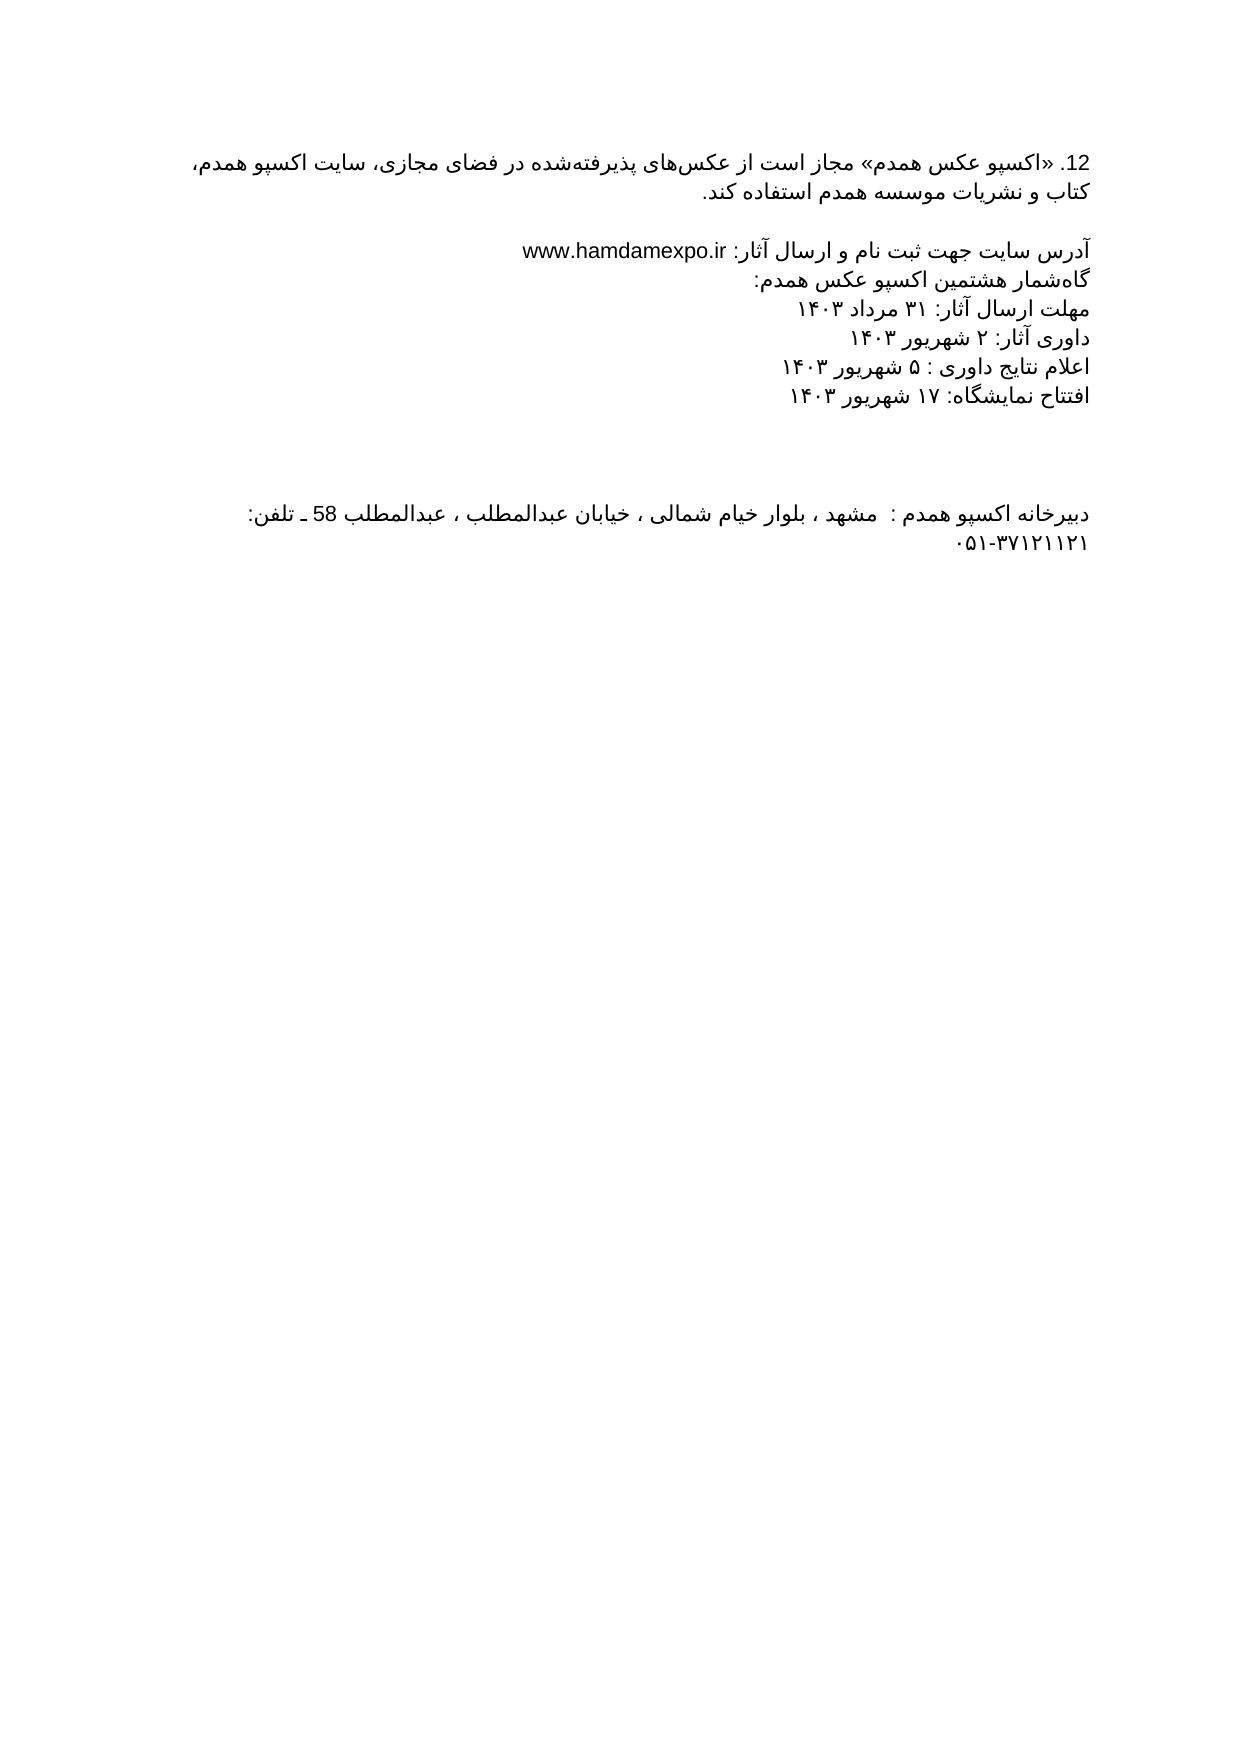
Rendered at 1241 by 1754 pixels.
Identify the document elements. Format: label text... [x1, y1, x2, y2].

text آدرس سایت جهت ثبت نام و ارسال آثار: www.hamdamexpo.ir [150, 238, 1090, 263]
text دبیرخانه اکسپو همدم : مشهد ، بلوار خیام شمالی ، خیابان عبدالمطلب ، عبدالمطلب 58 ـ تلفن:۳۷۱۲۱۱۲۱-۰۵۱ [150, 501, 1090, 555]
text مهلت ارسال آثار: ۳۱ مرداد ۱۴۰۳ [150, 296, 1090, 321]
text گاه‌شمار هشتمین اکسپو عکس همدم: [150, 267, 1090, 292]
text داوری آثار: ۲ شهریور ۱۴۰۳ [150, 325, 1090, 350]
text 12. «اکسپو عکس همدم» مجاز است از عکس‌های پذیرفته‌شده در فضای مجازی، سایت اکسپو همدم، کتاب و نشریات موسسه همدم استفاده کند. [150, 150, 1090, 204]
text افتتاح نمایشگاه: ۱۷ شهریور ۱۴۰۳ [150, 383, 1090, 408]
text اعلام نتایج داوری : ۵ شهریور ۱۴۰۳ [150, 354, 1090, 379]
